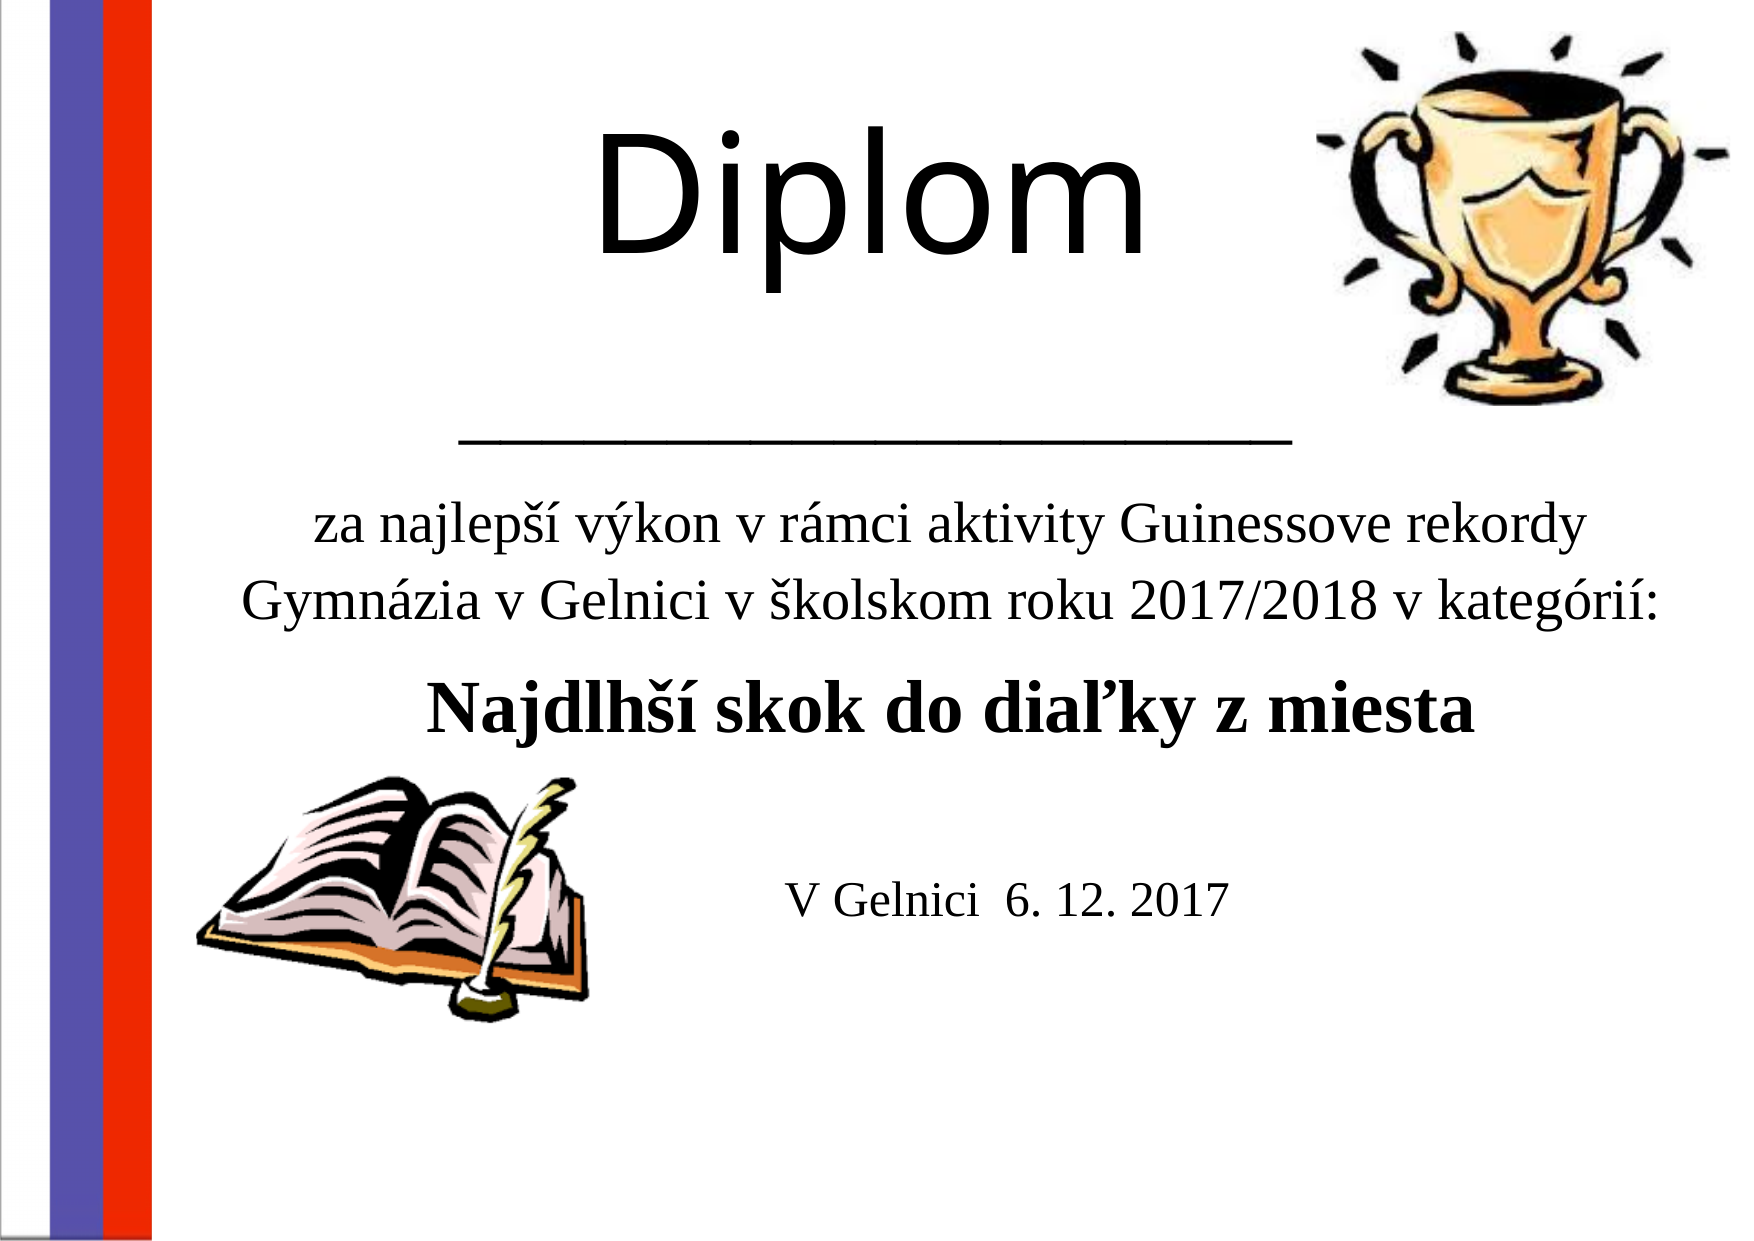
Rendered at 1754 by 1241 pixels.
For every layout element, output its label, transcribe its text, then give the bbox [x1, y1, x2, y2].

text za najlepší výkon v rámci aktivity Guinessove rekordy Gymnázia v Gelnici v školskom roku 2017/2018 v kategórií: [222, 488, 1679, 632]
text V Gelnici 6. 12. 2017 [618, 870, 1679, 927]
text Najdlhší skok do diaľky z miesta [222, 663, 1679, 749]
text Diplom [370, 75, 1316, 302]
text ____________________ [370, 357, 1679, 453]
picture [1316, 31, 1731, 406]
picture [196, 761, 618, 1036]
picture [1, 0, 152, 1239]
